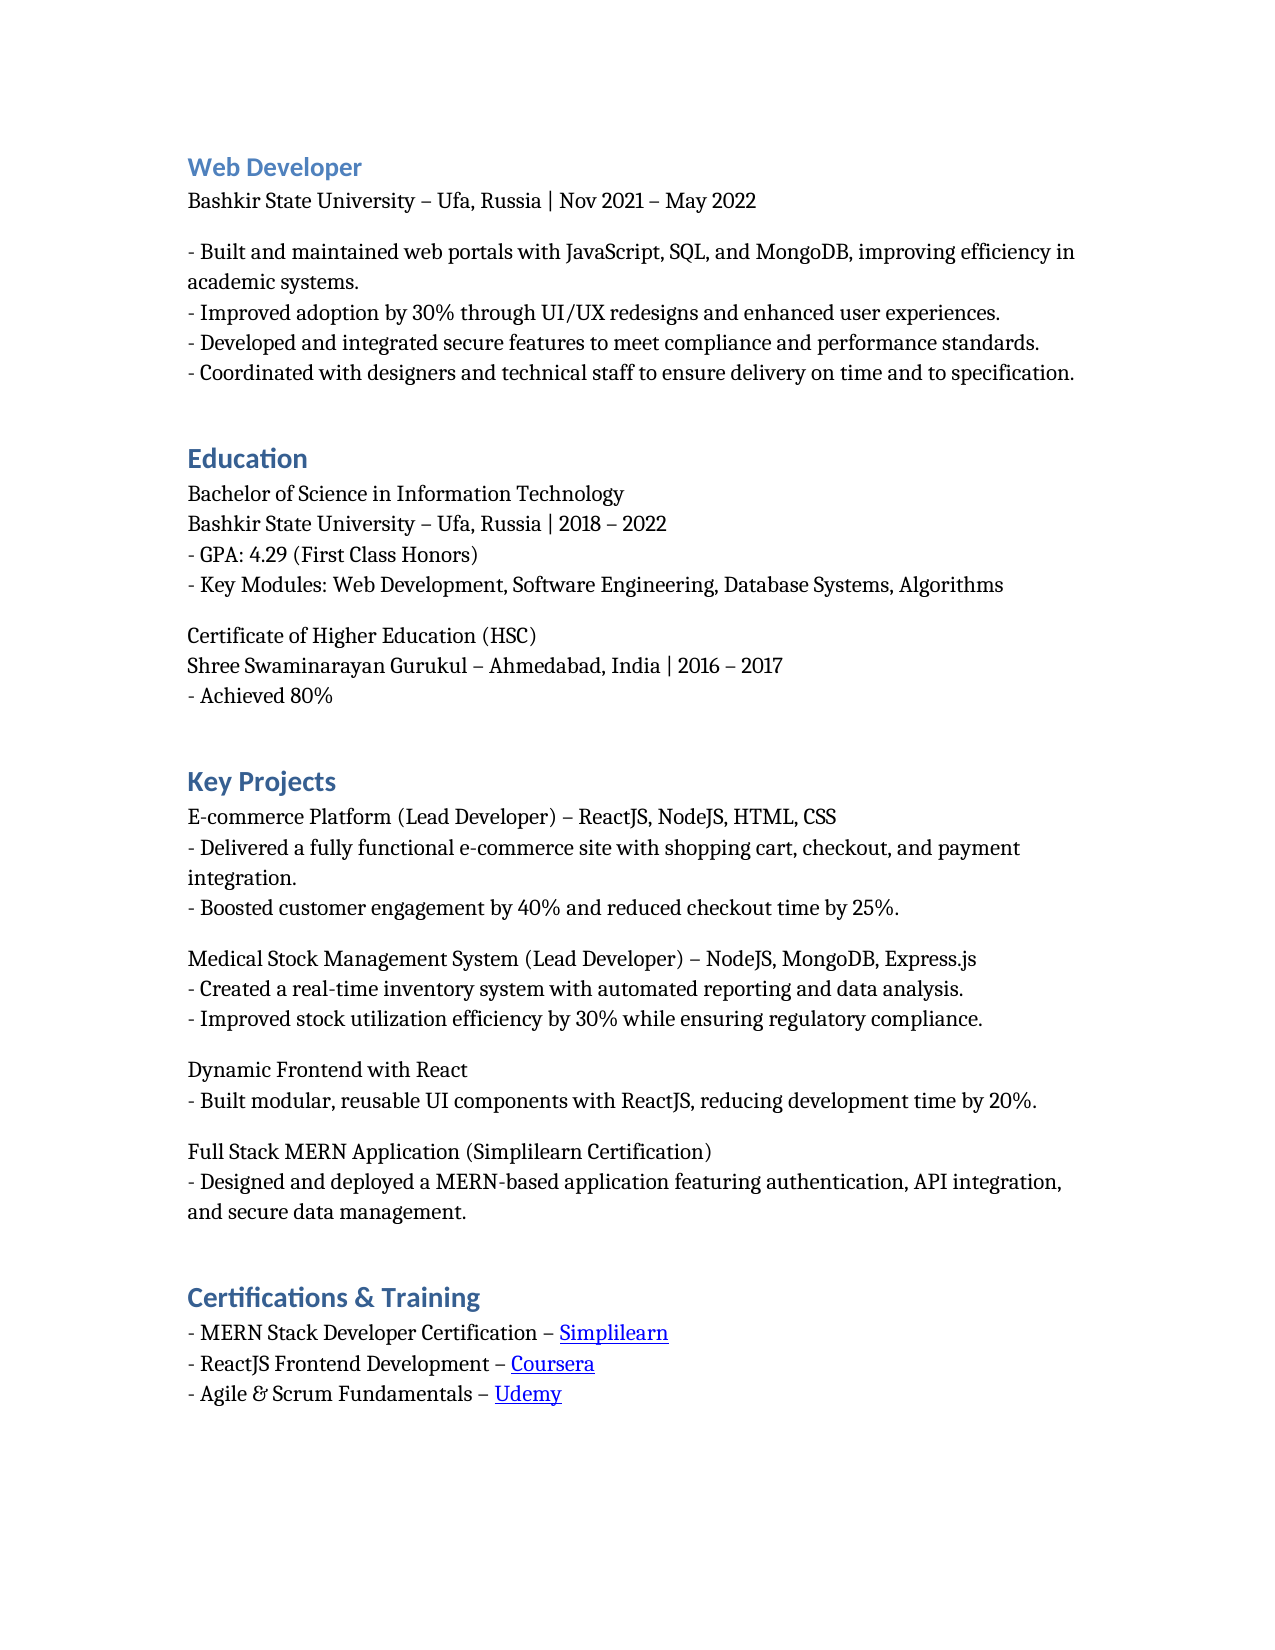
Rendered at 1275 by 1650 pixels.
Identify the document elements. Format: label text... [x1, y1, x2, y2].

text Bachelor of Science in Information Technology Bashkir State University – Ufa, Russia | 2018 – 2022 - GPA: 4.29 (First Class Honors) - Key Modules: Web Development, Software Engineering, Database Systems, Algorithms [187, 481, 1087, 598]
text - Built and maintained web portals with JavaScript, SQL, and MongoDB, improving efficiency in academic systems. - Improved adoption by 30% through UI/UX redesigns and enhanced user experiences. - Developed and integrated secure features to meet compliance and performance standards. - Coordinated with designers and technical staff to ensure delivery on time and to specification. [187, 239, 1087, 386]
subtitle Key Projects [187, 763, 1087, 799]
text - MERN Stack Developer Certification – Simplilearn - ReactJS Frontend Development – Coursera - Agile & Scrum Fundamentals – Udemy [187, 1320, 1087, 1407]
text Full Stack MERN Application (Simplilearn Certification) - Designed and deployed a MERN-based application featuring authentication, API integration, and secure data management. [187, 1138, 1087, 1225]
text E-commerce Platform (Lead Developer) – ReactJS, NodeJS, HTML, CSS - Delivered a fully functional e-commerce site with shopping cart, checkout, and payment integration. - Boosted customer engagement by 40% and reduced checkout time by 25%. [187, 804, 1087, 921]
text Dynamic Frontend with React - Built modular, reusable UI components with ReactJS, reducing development time by 20%. [187, 1057, 1087, 1114]
subtitle Certifications & Training [187, 1279, 1087, 1315]
subtitle Education [187, 440, 1087, 476]
text Certificate of Higher Education (HSC) Shree Swaminarayan Gurukul – Ahmedabad, India | 2016 – 2017 - Achieved 80% [187, 623, 1087, 709]
text Bashkir State University – Ufa, Russia | Nov 2021 – May 2022 [187, 188, 1087, 214]
text Medical Stock Management System (Lead Developer) – NodeJS, MongoDB, Express.js - Created a real-time inventory system with automated reporting and data analysis. - Improved stock utilization efficiency by 30% while ensuring regulatory compliance. [187, 946, 1087, 1033]
subtitle Web Developer [187, 150, 1087, 183]
